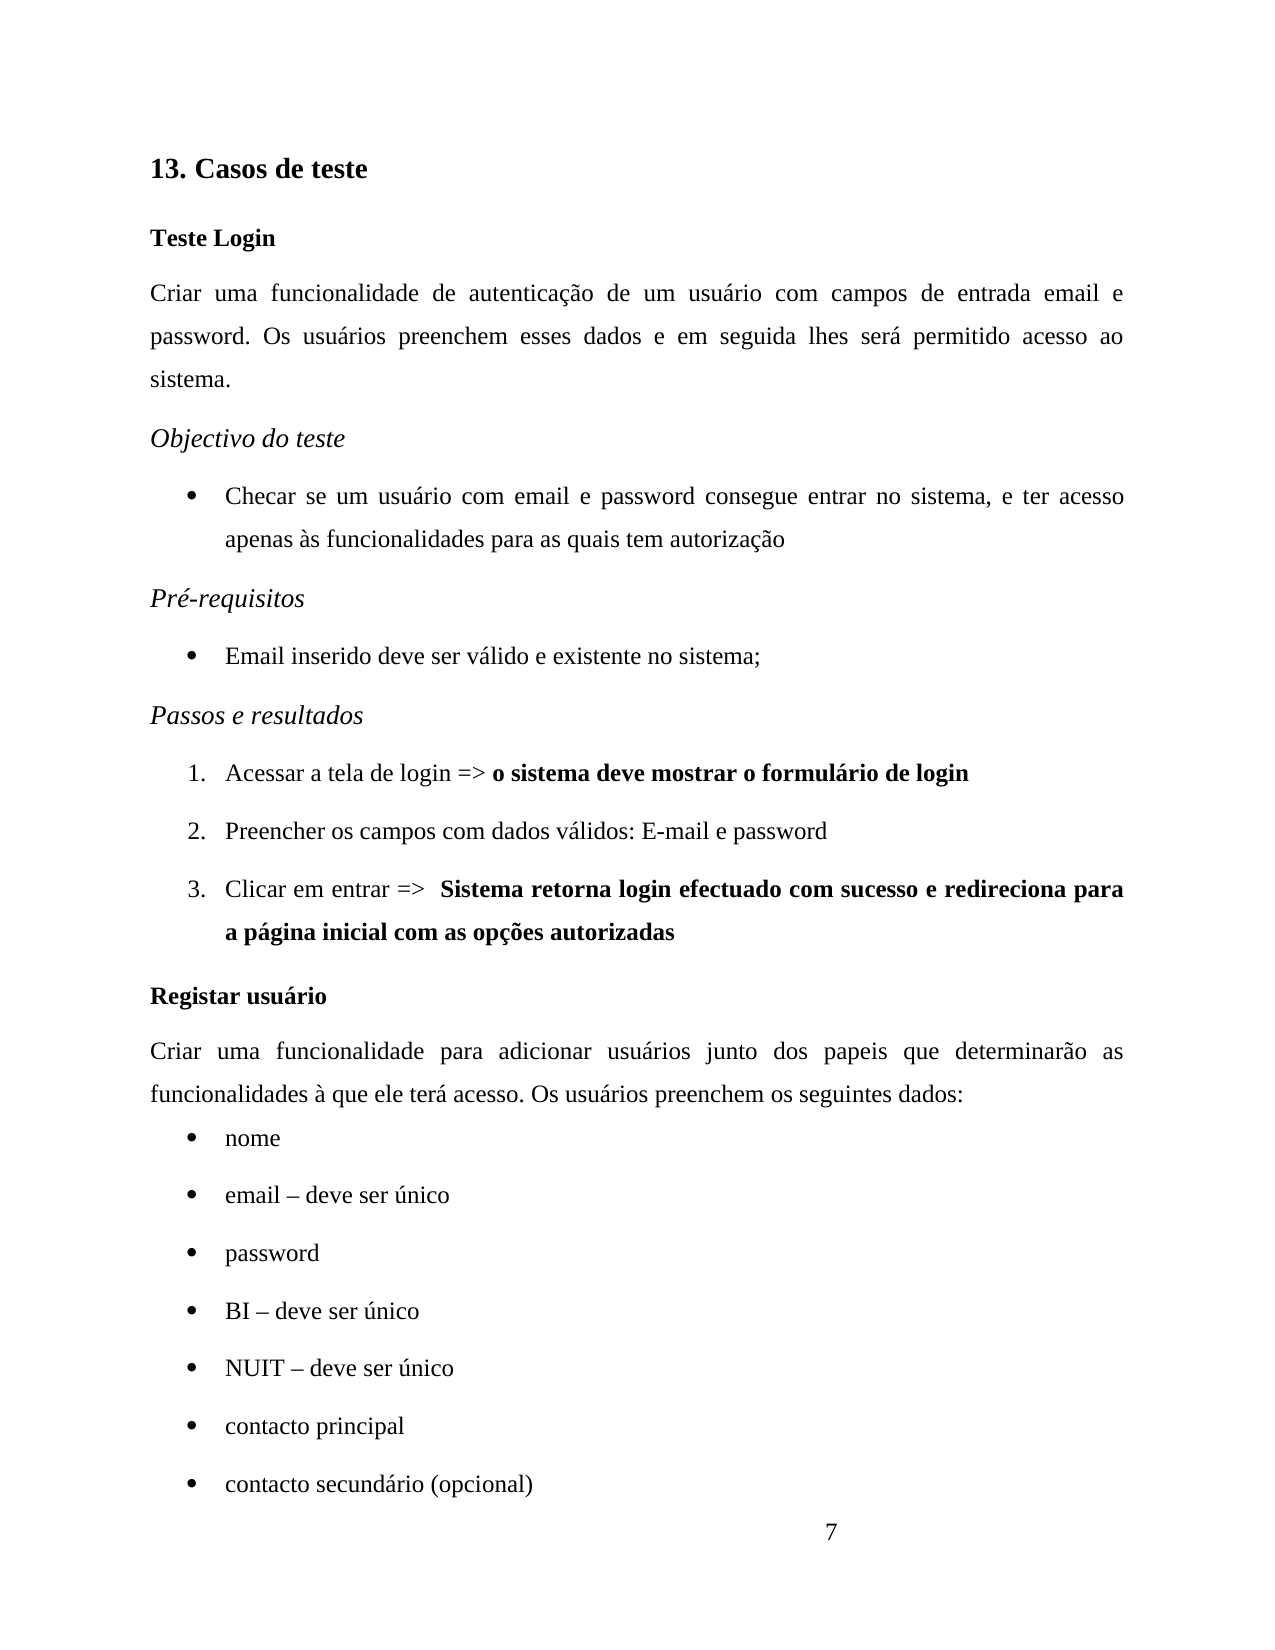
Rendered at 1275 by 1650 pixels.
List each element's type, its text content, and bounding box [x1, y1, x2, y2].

list contacto principal [187, 1411, 1125, 1440]
list password [187, 1238, 1125, 1267]
text Criar uma funcionalidade para adicionar usuários junto dos papeis que determinarão as funcionalidades à que ele terá acesso. Os usuários preenchem os seguintes dados: [150, 1036, 1125, 1108]
list Email inserido deve ser válido e existente no sistema; [187, 641, 1125, 670]
subtitle Registar usuário [150, 981, 1125, 1009]
subtitle Pré-requisitos [150, 582, 1125, 613]
list Acessar a tela de login => o sistema deve mostrar o formulário de login [187, 758, 1125, 787]
subtitle Casos de teste [150, 151, 1125, 185]
list email – deve ser único [187, 1180, 1125, 1209]
subtitle Passos e resultados [150, 699, 1125, 730]
list Clicar em entrar => Sistema retorna login efectuado com sucesso e redireciona para a página inicial com as opções autorizadas [187, 874, 1125, 946]
subtitle Teste Login [150, 223, 1125, 251]
list Checar se um usuário com email e password consegue entrar no sistema, e ter acesso apenas às funcionalidades para as quais tem autorização [187, 481, 1125, 553]
list Preencher os campos com dados válidos: E-mail e password [187, 816, 1125, 845]
list nome [187, 1123, 1125, 1151]
subtitle Objectivo do teste [150, 422, 1125, 453]
list contacto secundário (opcional) [187, 1469, 1125, 1498]
list NUIT – deve ser único [187, 1353, 1125, 1382]
list BI – deve ser único [187, 1296, 1125, 1324]
text Criar uma funcionalidade de autenticação de um usuário com campos de entrada email e password. Os usuários preenchem esses dados e em seguida lhes será permitido acesso ao sistema. [150, 278, 1125, 393]
